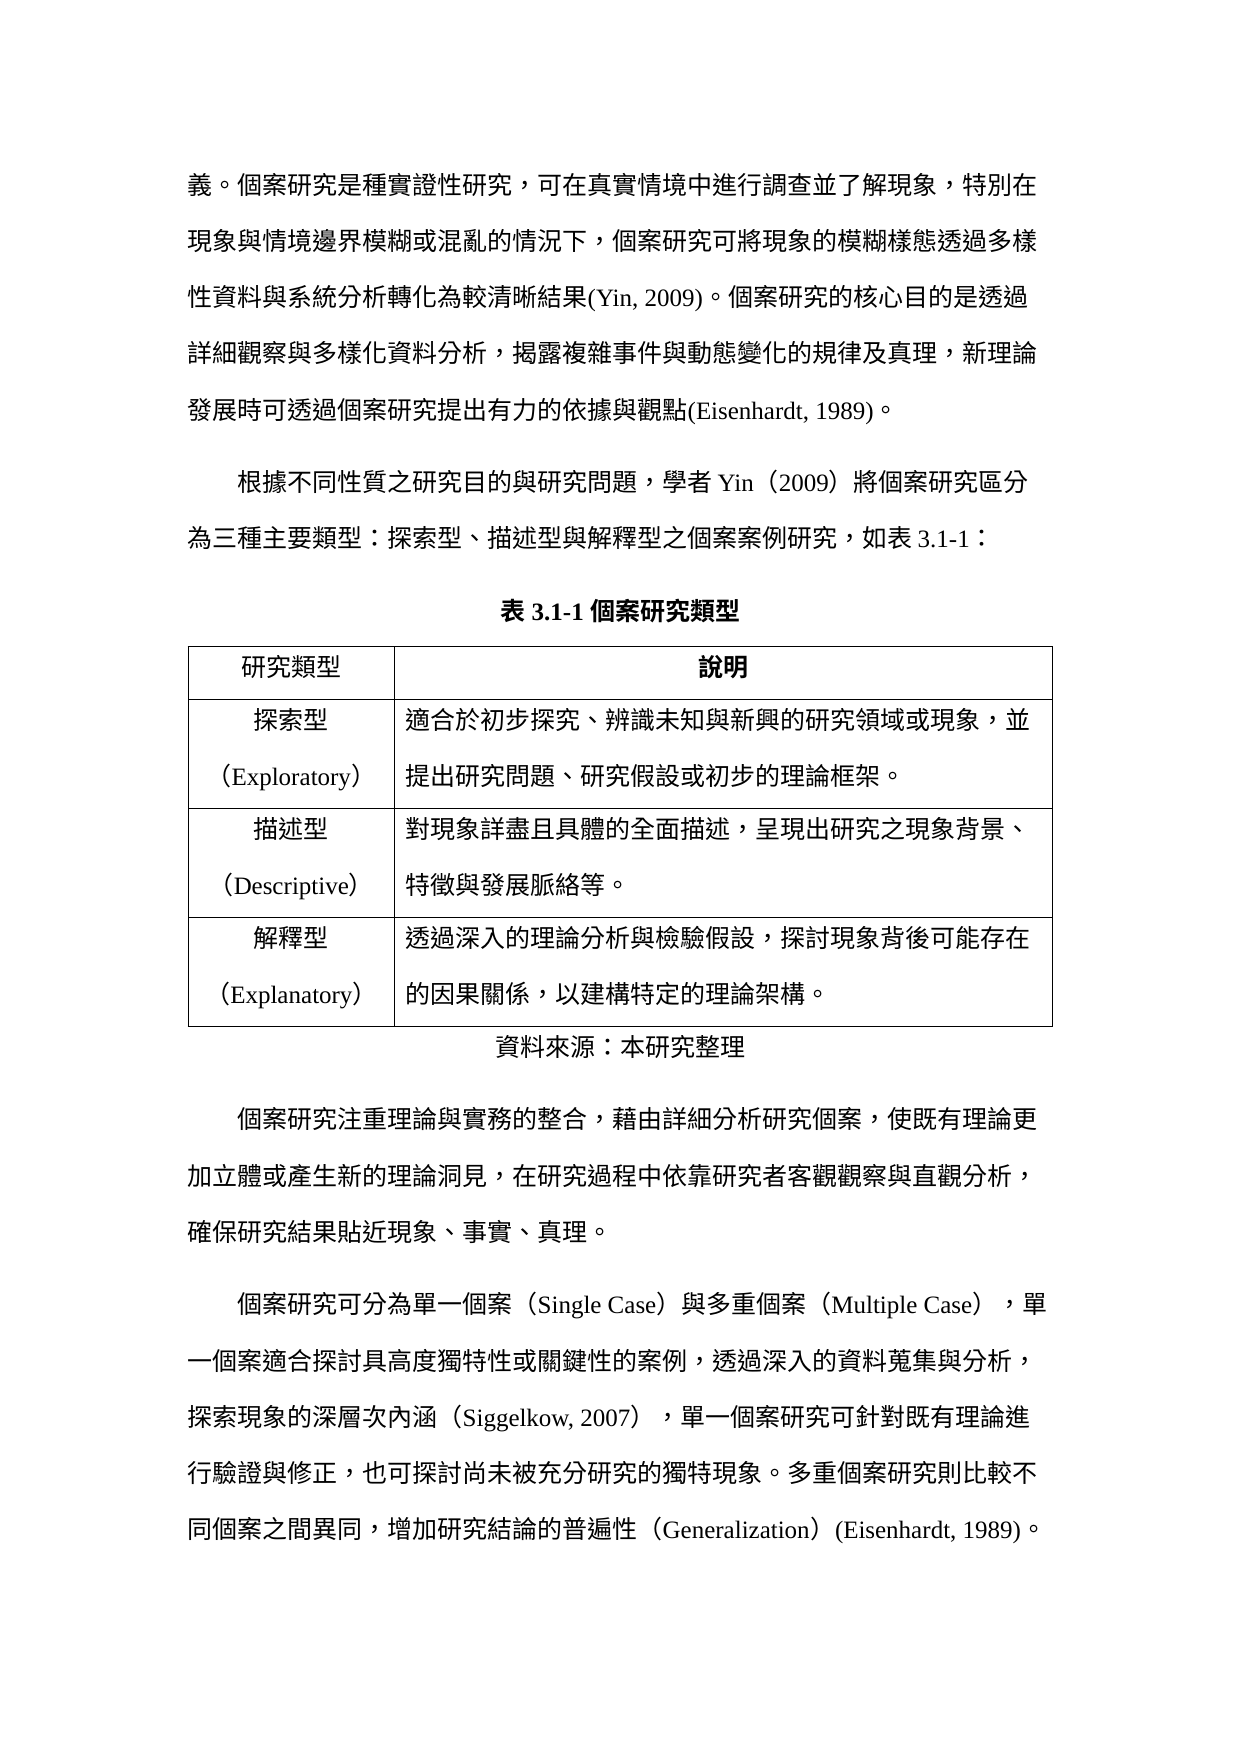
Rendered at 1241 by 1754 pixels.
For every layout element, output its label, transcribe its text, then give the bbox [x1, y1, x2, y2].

table_cell 透過深入的理論分析與檢驗假設，探討現象背後可能存在的因果關係，以建構特定的理論架構。 [395, 918, 1052, 1026]
text 個案研究注重理論與實務的整合，藉由詳細分析研究個案，使既有理論更加立體或產生新的理論洞見，在研究過程中依靠研究者客觀觀察與直觀分析，確保研究結果貼近現象、事實、真理。 [187, 1099, 1053, 1249]
table_cell 描述型（Descriptive） [189, 809, 394, 917]
text 表 3.1-1 個案研究類型 [187, 590, 1053, 628]
table_header 研究類型 [189, 647, 394, 699]
table_cell 適合於初步探究、辨識未知與新興的研究領域或現象，並提出研究問題、研究假設或初步的理論框架。 [395, 700, 1052, 808]
text 個案研究可分為單一個案（Single Case）與多重個案（Multiple Case），單一個案適合探討具高度獨特性或關鍵性的案例，透過深入的資料蒐集與分析，探索現象的深層次內涵（Siggelkow, 2007），單一個案研究可針對既有理論進行驗證與修正，也可探討尚未被充分研究的獨特現象。多重個案研究則比較不同個案之間異同，增加研究結論的普遍性（Generalization）(Eisenhardt, 1989)。 [187, 1284, 1053, 1547]
text 根據不同性質之研究目的與研究問題，學者Yin（2009）將個案研究區分為三種主要類型：探索型、描述型與解釋型之個案案例研究，如表3.1-1： [187, 462, 1053, 556]
table_cell 解釋型（Explanatory） [189, 918, 394, 1026]
table_cell 對現象詳盡且具體的全面描述，呈現出研究之現象背景、特徵與發展脈絡等。 [395, 809, 1052, 917]
table_cell 探索型（Exploratory） [189, 700, 394, 808]
text 資料來源：本研究整理 [187, 1027, 1053, 1064]
table_header 說明 [395, 647, 1052, 699]
